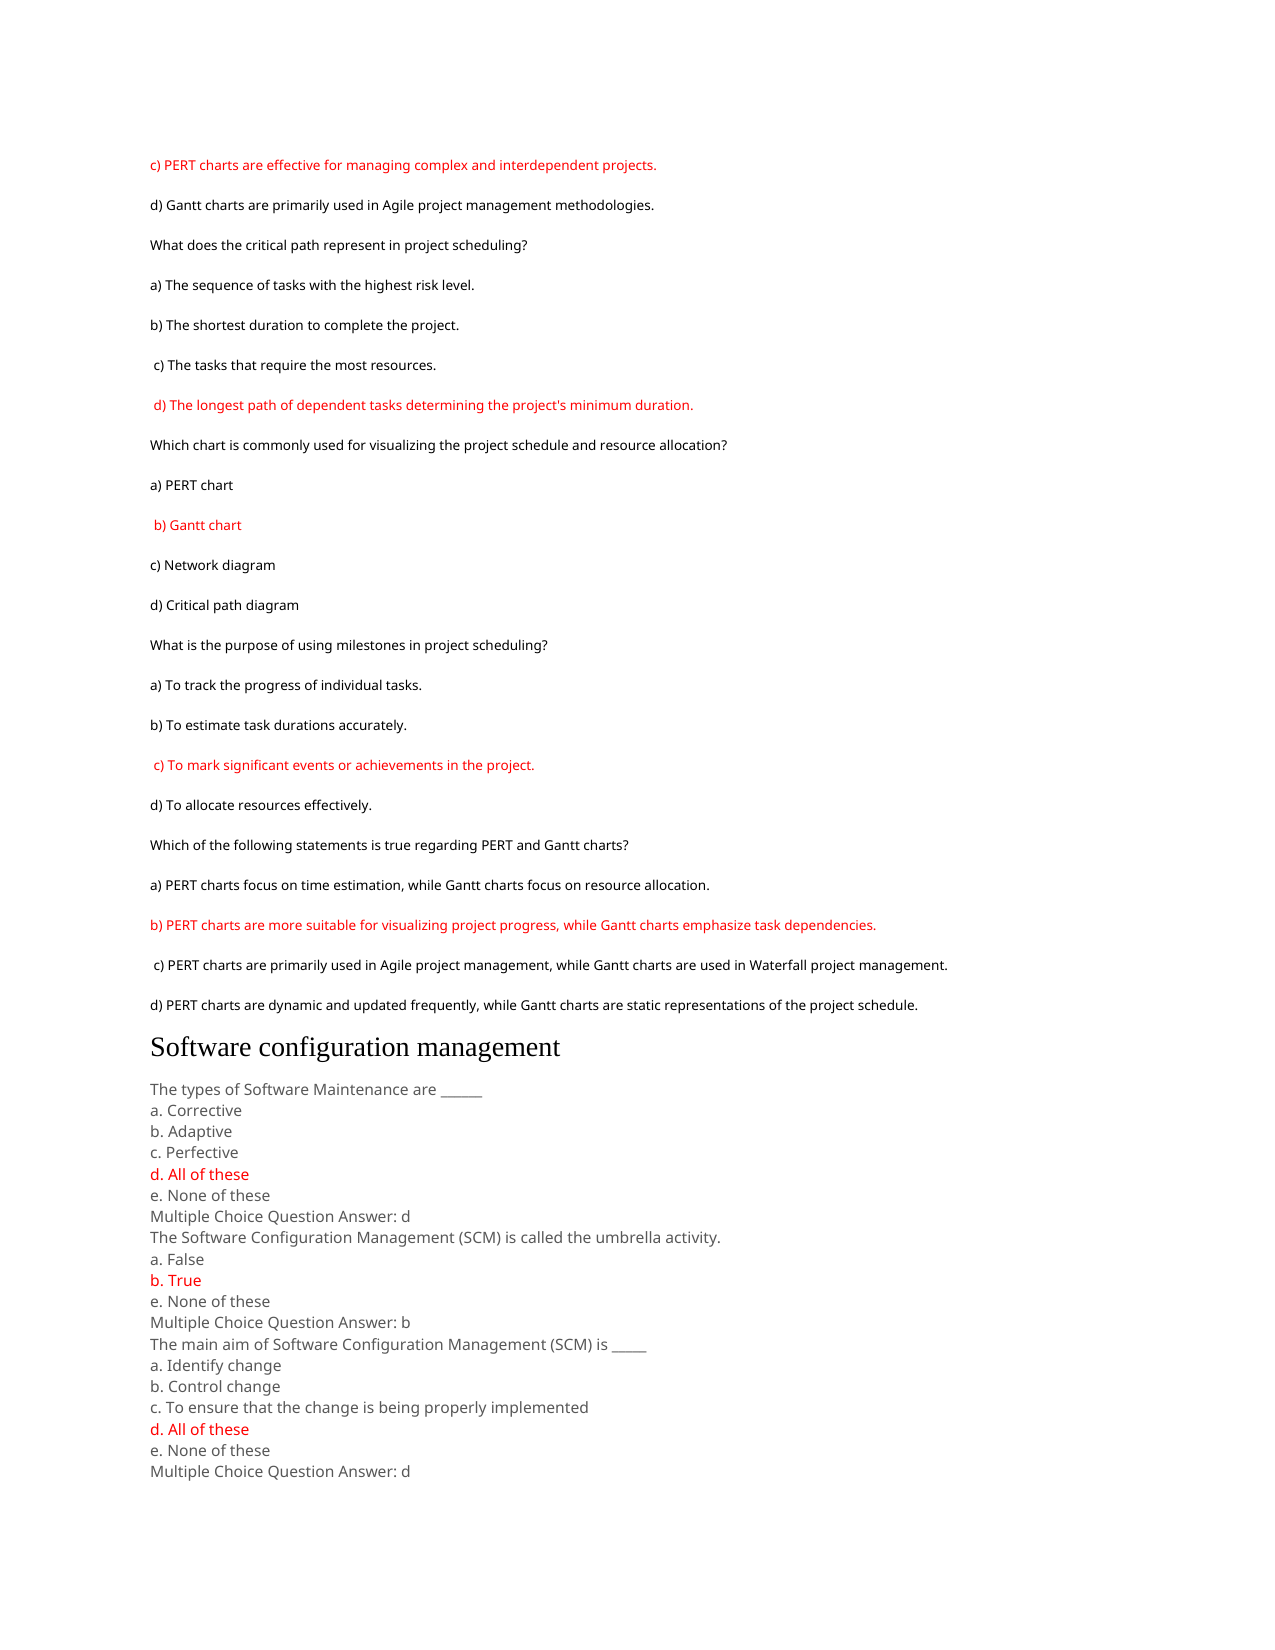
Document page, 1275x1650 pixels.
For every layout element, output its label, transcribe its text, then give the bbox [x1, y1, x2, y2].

text b) The shortest duration to complete the project. [150, 310, 1125, 334]
text c) The tasks that require the most resources. [150, 350, 1125, 374]
text a) PERT charts focus on time estimation, while Gantt charts focus on resource allocation. [150, 870, 1125, 894]
text a) The sequence of tasks with the highest risk level. [150, 270, 1125, 294]
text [150, 1078, 1125, 1482]
text d) PERT charts are dynamic and updated frequently, while Gantt charts are static representations of the project schedule. [150, 990, 1125, 1014]
text What is the purpose of using milestones in project scheduling? [150, 630, 1125, 654]
text d) The longest path of dependent tasks determining the project's minimum duration. [150, 390, 1125, 414]
text c) Network diagram [150, 550, 1125, 574]
text b) Gantt chart [150, 510, 1125, 534]
text What does the critical path represent in project scheduling? [150, 230, 1125, 254]
text c) To mark significant events or achievements in the project. [150, 750, 1125, 774]
text d) To allocate resources effectively. [150, 790, 1125, 814]
text Which chart is commonly used for visualizing the project schedule and resource allocation? [150, 430, 1125, 454]
text d) Gantt charts are primarily used in Agile project management methodologies. [150, 190, 1125, 214]
text a) PERT chart [150, 470, 1125, 494]
text c) PERT charts are effective for managing complex and interdependent projects. [150, 150, 1125, 174]
text Software configuration management [150, 1030, 1125, 1062]
text d) Critical path diagram [150, 590, 1125, 614]
text a) To track the progress of individual tasks. [150, 670, 1125, 694]
text b) PERT charts are more suitable for visualizing project progress, while Gantt charts emphasize task dependencies. [150, 910, 1125, 934]
text c) PERT charts are primarily used in Agile project management, while Gantt charts are used in Waterfall project management. [150, 950, 1125, 974]
text b) To estimate task durations accurately. [150, 710, 1125, 734]
text Which of the following statements is true regarding PERT and Gantt charts? [150, 830, 1125, 854]
